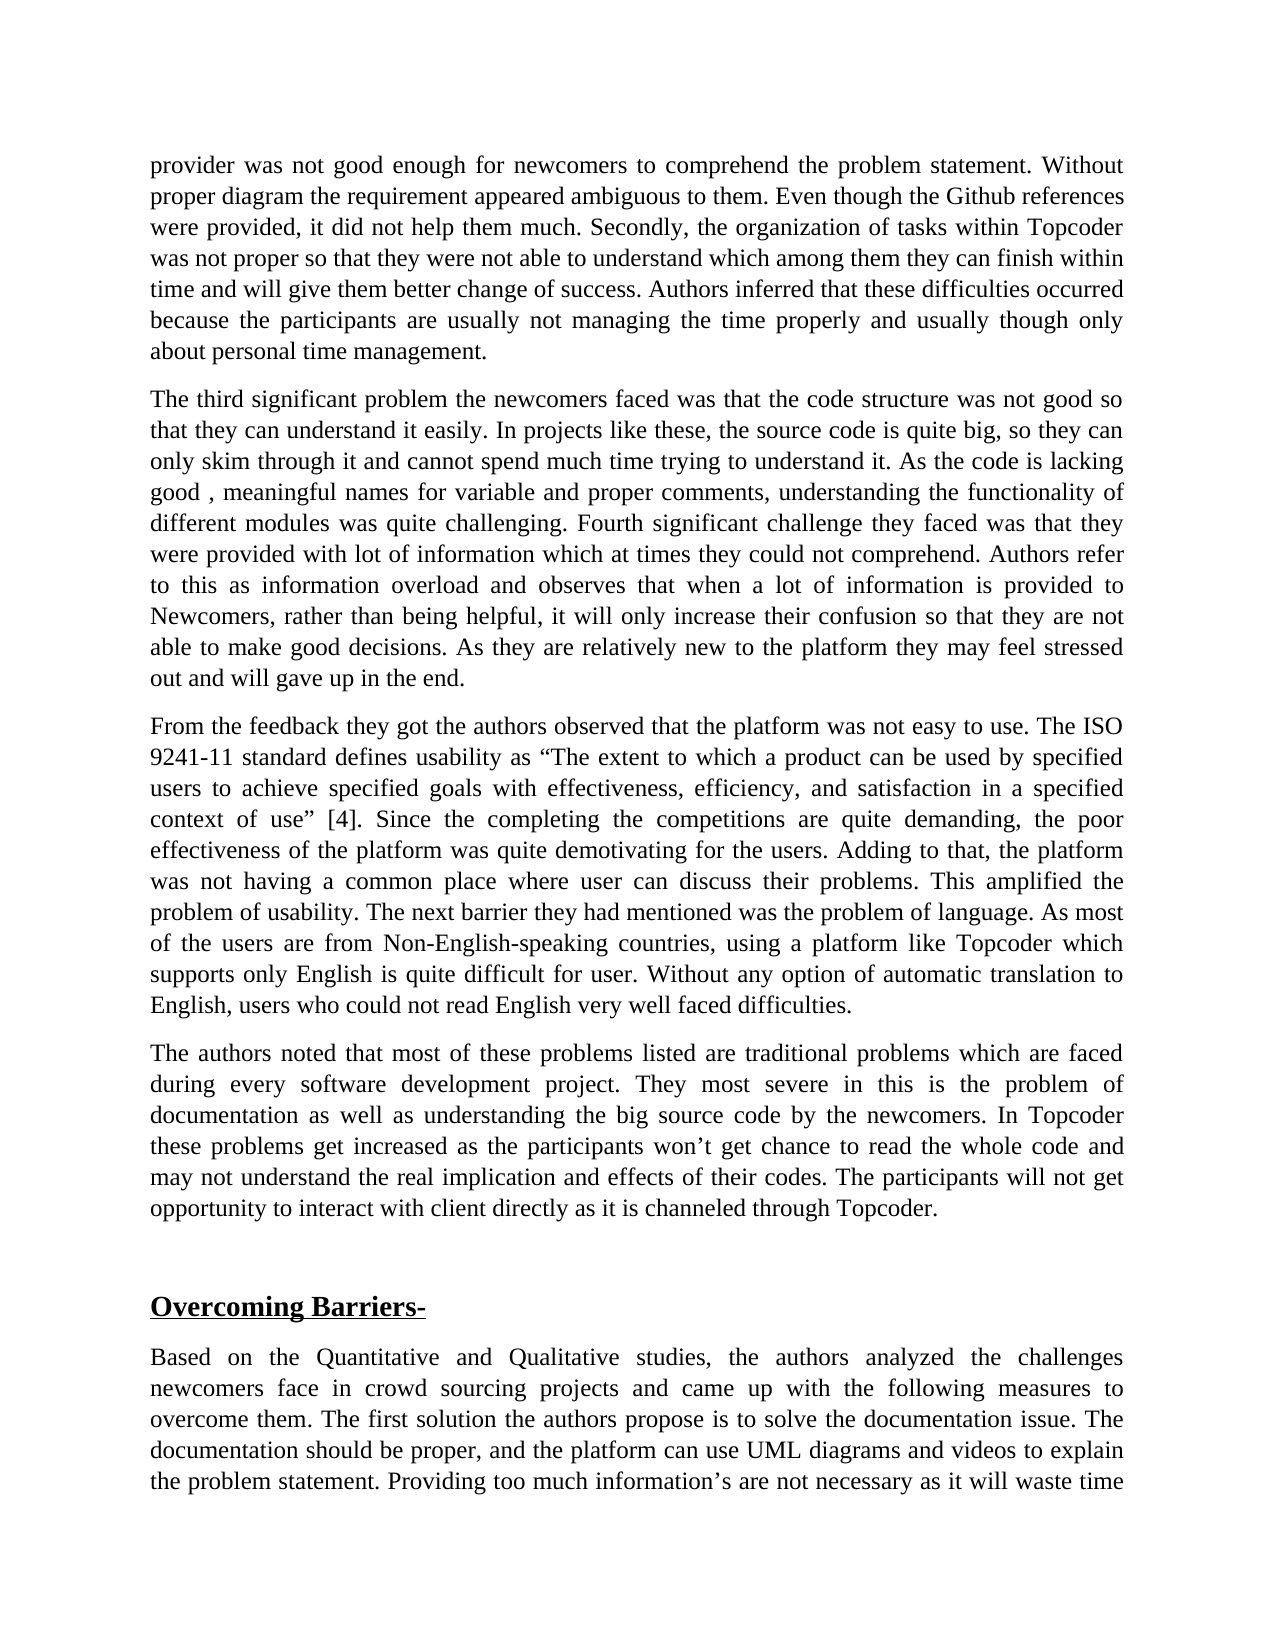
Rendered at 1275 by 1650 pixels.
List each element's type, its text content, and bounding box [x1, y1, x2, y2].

text From the feedback they got the authors observed that the platform was not easy to use. The ISO 9241-11 standard defines usability as “The extent to which a product can be used by specified users to achieve specified goals with effectiveness, efficiency, and satisfaction in a specified context of use” [4]. Since the completing the competitions are quite demanding, the poor effectiveness of the platform was quite demotivating for the users. Adding to that, the platform was not having a common place where user can discuss their problems. This amplified the problem of usability. The next barrier they had mentioned was the problem of language. As most of the users are from Non-English-speaking countries, using a platform like Topcoder which supports only English is quite difficult for user. Without any option of automatic translation to English, users who could not read English very well faced difficulties. [150, 711, 1125, 1019]
text Overcoming Barriers- [150, 1289, 1125, 1322]
text The authors noted that most of these problems listed are traditional problems which are faced during every software development project. They most severe in this is the problem of documentation as well as understanding the big source code by the newcomers. In Topcoder these problems get increased as the participants won’t get chance to read the whole code and may not understand the real implication and effects of their codes. The participants will not get opportunity to interact with client directly as it is channeled through Topcoder. [150, 1038, 1125, 1222]
text The third significant problem the newcomers faced was that the code structure was not good so that they can understand it easily. In projects like these, the source code is quite big, so they can only skim through it and cannot spend much time trying to understand it. As the code is lacking good , meaningful names for variable and proper comments, understanding the functionality of different modules was quite challenging. Fourth significant challenge they faced was that they were provided with lot of information which at times they could not comprehend. Authors refer to this as information overload and observes that when a lot of information is provided to Newcomers, rather than being helpful, it will only increase their confusion so that they are not able to make good decisions. As they are relatively new to the platform they may feel stressed out and will gave up in the end. [150, 384, 1125, 692]
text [150, 1342, 1125, 1494]
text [150, 150, 1125, 365]
